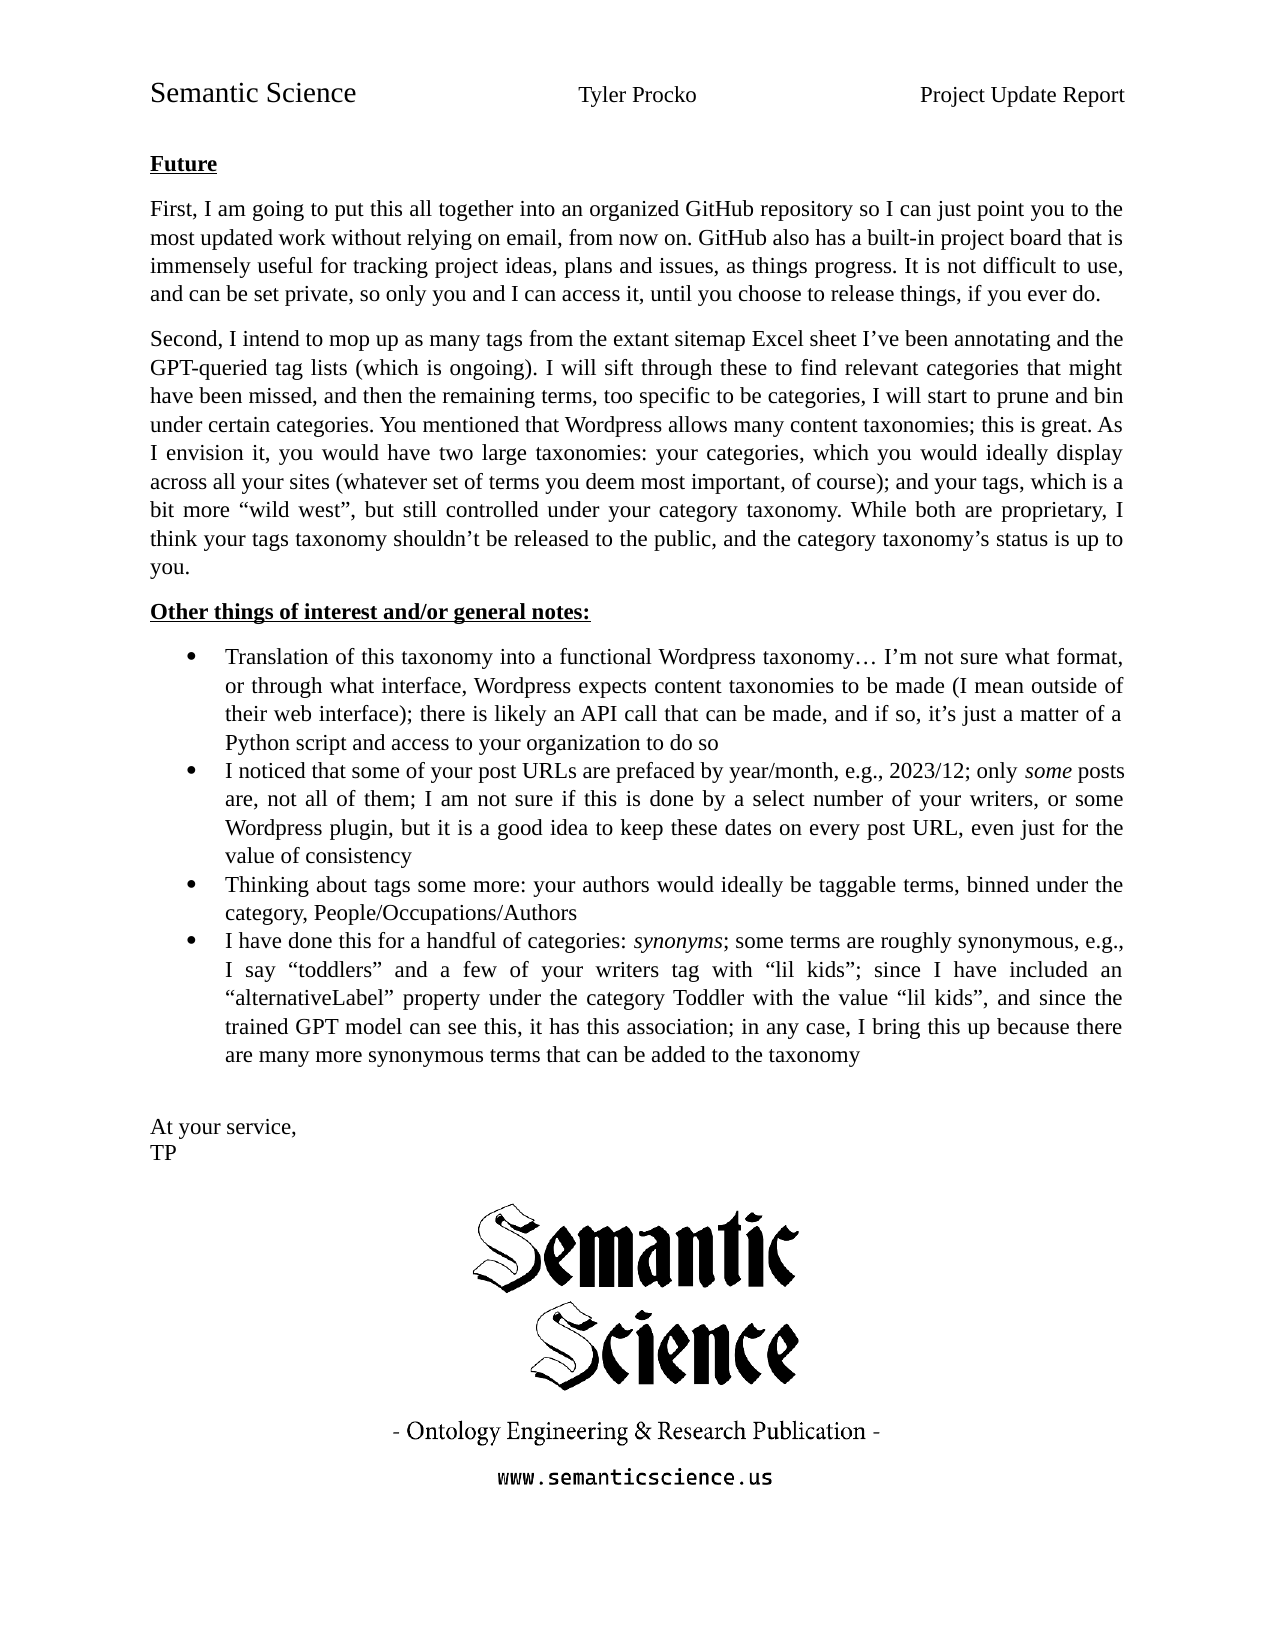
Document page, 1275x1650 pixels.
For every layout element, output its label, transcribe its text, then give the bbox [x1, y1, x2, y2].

list Translation of this taxonomy into a functional Wordpress taxonomy… I’m not sure what format, or through what interface, Wordpress expects content taxonomies to be made (I mean outside of their web interface); there is likely an API call that can be made, and if so, it’s just a matter of a Python script and access to your organization to do so [187, 643, 1125, 755]
text Second, I intend to mop up as many tags from the extant sitemap Excel sheet I’ve been annotating and the GPT-queried tag lists (which is ongoing). I will sift through these to find relevant categories that might have been missed, and then the remaining terms, too specific to be categories, I will start to prune and bin under certain categories. You mentioned that Wordpress allows many content taxonomies; this is great. As I envision it, you would have two large taxonomies: your categories, which you would ideally display across all your sites (whatever set of terms you deem most important, of course); and your tags, which is a bit more “wild west”, but still controlled under your category taxonomy. While both are proprietary, I think your tags taxonomy shouldn’t be released to the public, and the category taxonomy’s status is up to you. [150, 326, 1125, 579]
text Other things of interest and/or general notes: [150, 598, 1125, 624]
list I noticed that some of your post URLs are prefaced by year/month, e.g., 2023/12; only some posts are, not all of them; I am not sure if this is done by a select number of your writers, or some Wordpress plugin, but it is a good idea to keep these dates on every post URL, even just for the value of consistency [187, 757, 1125, 869]
text At your service, [150, 1113, 1125, 1139]
list Thinking about tags some more: your authors would ideally be taggable terms, binned under the category, People/Occupations/Authors [187, 871, 1125, 926]
text TP [150, 1139, 1125, 1166]
picture [391, 1197, 884, 1492]
text Future [150, 150, 1125, 176]
list I have done this for a handful of categories: synonyms; some terms are roughly synonymous, e.g., I say “toddlers” and a few of your writers tag with “lil kids”; since I have included an “alternativeLabel” property under the category Toddler with the value “lil kids”, and since the trained GPT model can see this, it has this association; in any case, I bring this up because there are many more synonymous terms that can be added to the taxonomy [187, 928, 1125, 1068]
text First, I am going to put this all together into an organized GitHub repository so I can just point you to the most updated work without relying on email, from now on. GitHub also has a built-in project board that is immensely useful for tracking project ideas, plans and issues, as things progress. It is not difficult to use, and can be set private, so only you and I can access it, until you choose to release things, if you ever do. [150, 195, 1125, 307]
